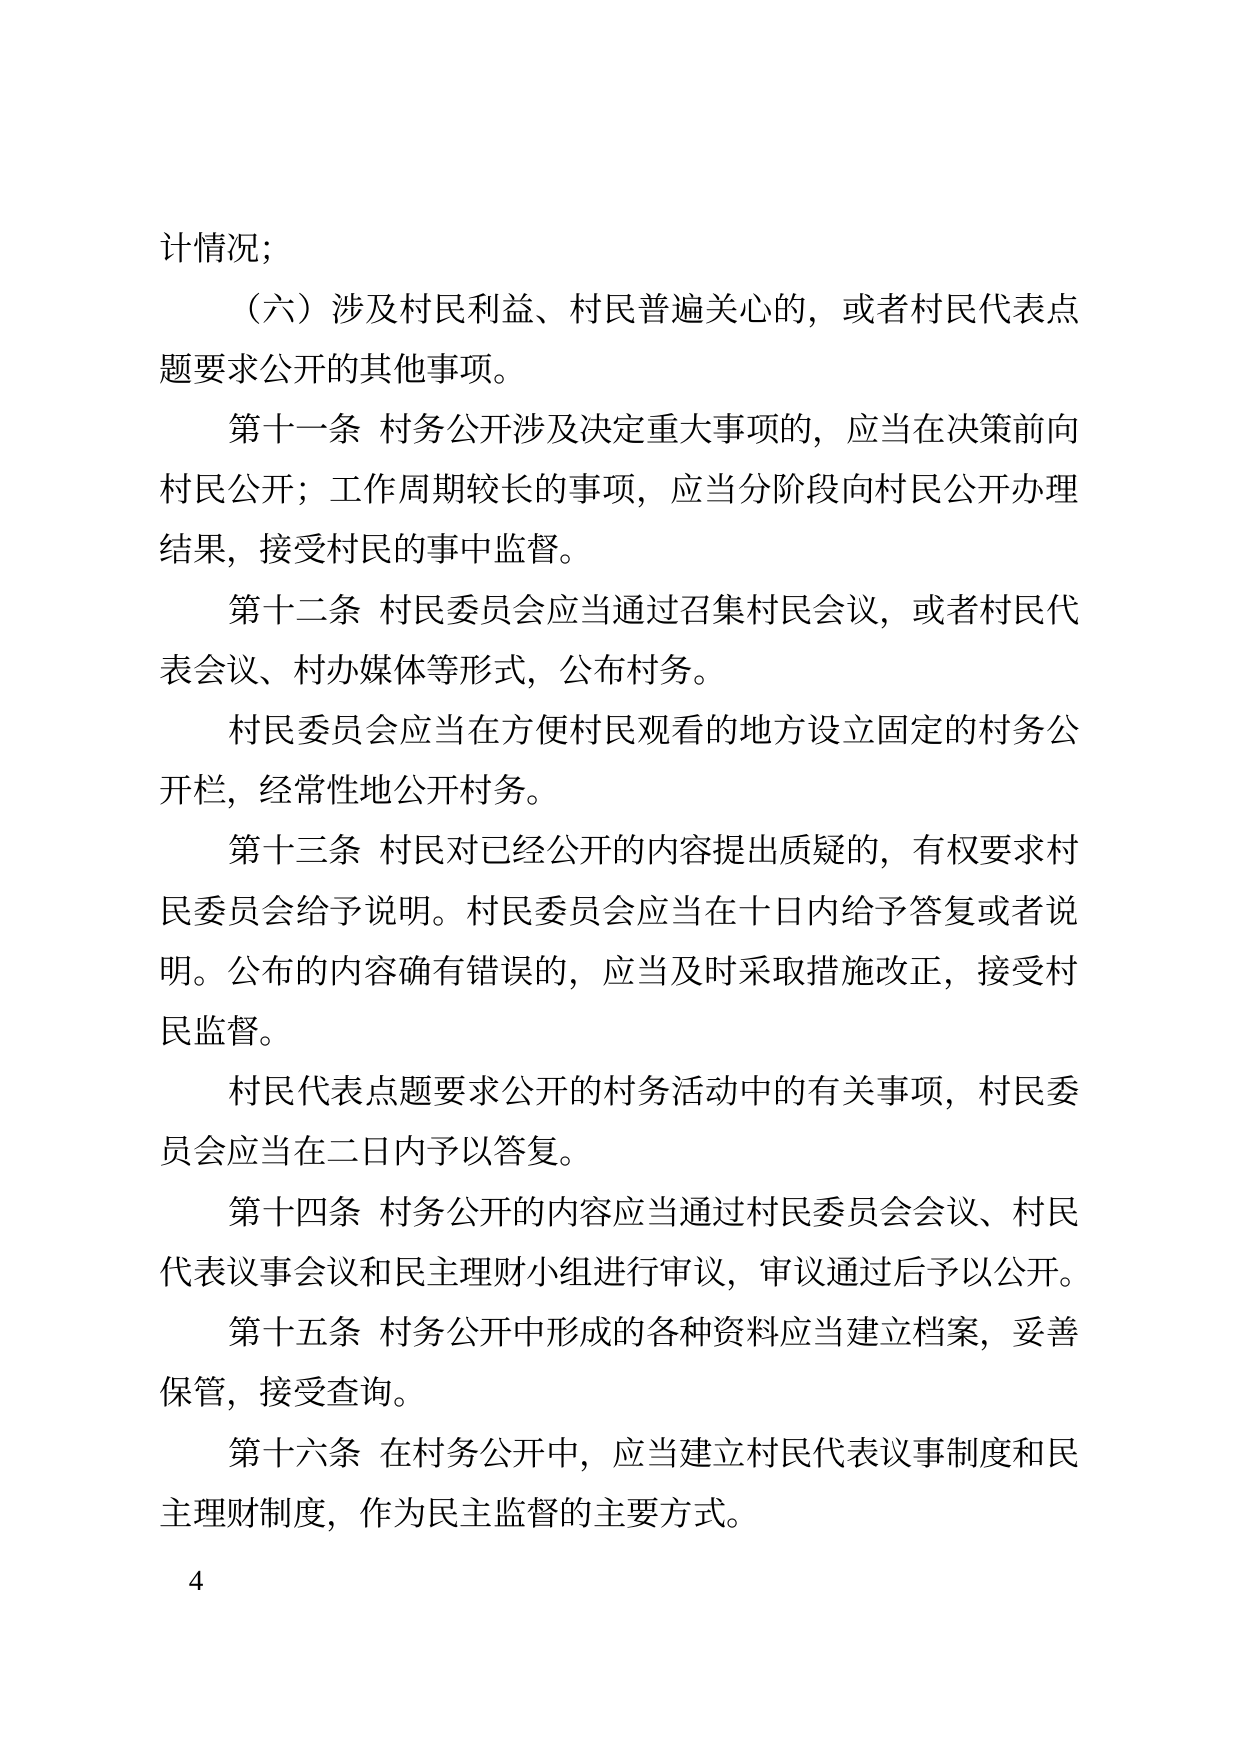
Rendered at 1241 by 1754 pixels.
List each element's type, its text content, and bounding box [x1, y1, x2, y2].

text 第十三条 村民对已经公开的内容提出质疑的，有权要求村民委员会给予说明。村民委员会应当在十日内给予答复或者说明。公布的内容确有错误的，应当及时采取措施改正，接受村民监督。 [159, 815, 1081, 1056]
text 第十四条 村务公开的内容应当通过村民委员会会议、村民代表议事会议和民主理财小组进行审议，审议通过后予以公开。 [159, 1176, 1081, 1296]
text 第十五条 村务公开中形成的各种资料应当建立档案，妥善保管，接受查询。 [159, 1296, 1081, 1417]
text （六）涉及村民利益、村民普遍关心的，或者村民代表点题要求公开的其他事项。 [159, 273, 1081, 393]
text 第十六条 在村务公开中，应当建立村民代表议事制度和民主理财制度，作为民主监督的主要方式。 [159, 1417, 1081, 1537]
text 村民代表点题要求公开的村务活动中的有关事项，村民委员会应当在二日内予以答复。 [159, 1056, 1081, 1176]
text 第十一条 村务公开涉及决定重大事项的，应当在决策前向村民公开；工作周期较长的事项，应当分阶段向村民公开办理结果，接受村民的事中监督。 [159, 393, 1081, 574]
text 第十二条 村民委员会应当通过召集村民会议，或者村民代表会议、村办媒体等形式，公布村务。 [159, 574, 1081, 694]
text 村民委员会应当在方便村民观看的地方设立固定的村务公开栏，经常性地公开村务。 [159, 694, 1081, 815]
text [159, 213, 1081, 273]
